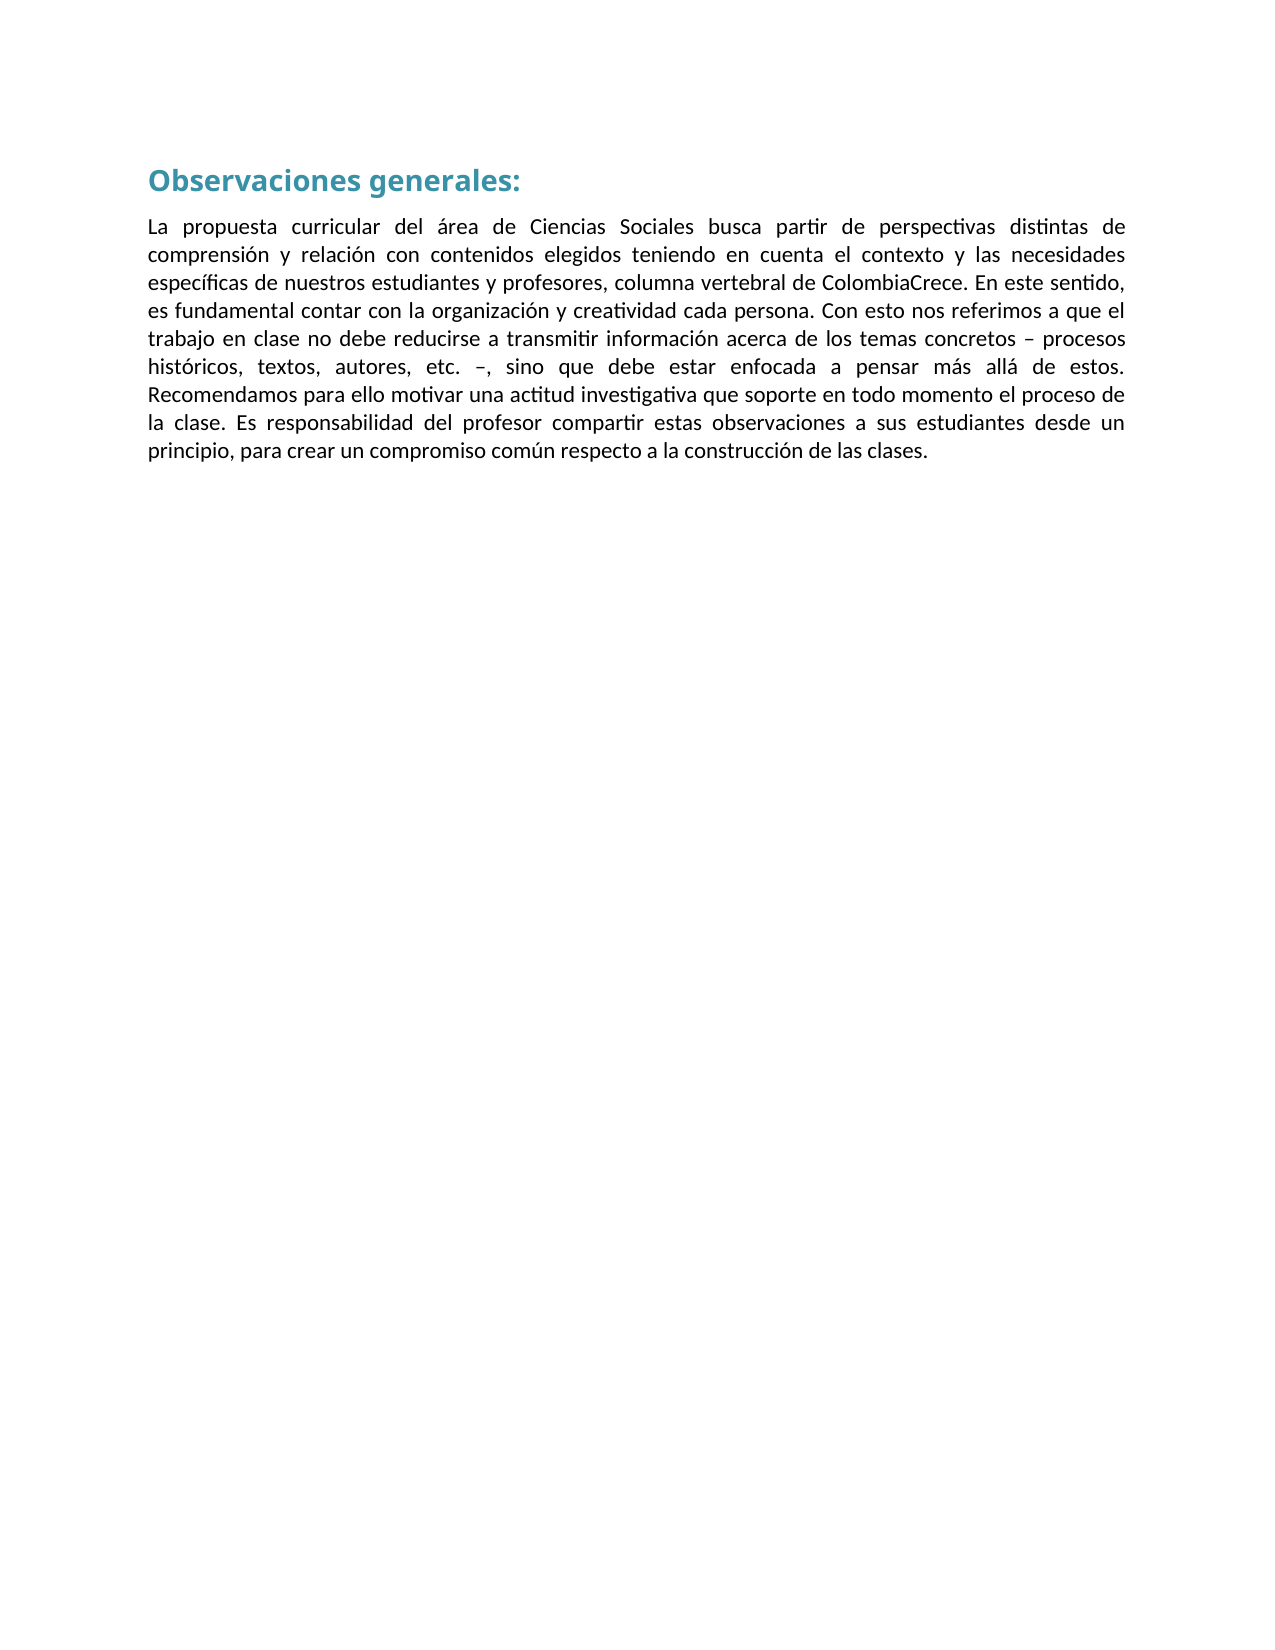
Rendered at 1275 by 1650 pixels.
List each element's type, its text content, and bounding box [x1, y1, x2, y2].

list Observaciones generales: [148, 160, 1127, 200]
list La propuesta curricular del área de Ciencias Sociales busca partir de perspectivas distintas de comprensión y relación con contenidos elegidos teniendo en cuenta el contexto y las necesidades específicas de nuestros estudiantes y profesores, columna vertebral de ColombiaCrece. En este sentido, es fundamental contar con la organización y creatividad cada persona. Con esto nos referimos a que el trabajo en clase no debe reducirse a transmitir información acerca de los temas concretos – procesos históricos, textos, autores, etc. –, sino que debe estar enfocada a pensar más allá de estos. Recomendamos para ello motivar una actitud investigativa que soporte en todo momento el proceso de la clase. Es responsabilidad del profesor compartir estas observaciones a sus estudiantes desde un principio, para crear un compromiso común respecto a la construcción de las clases. [148, 212, 1127, 464]
